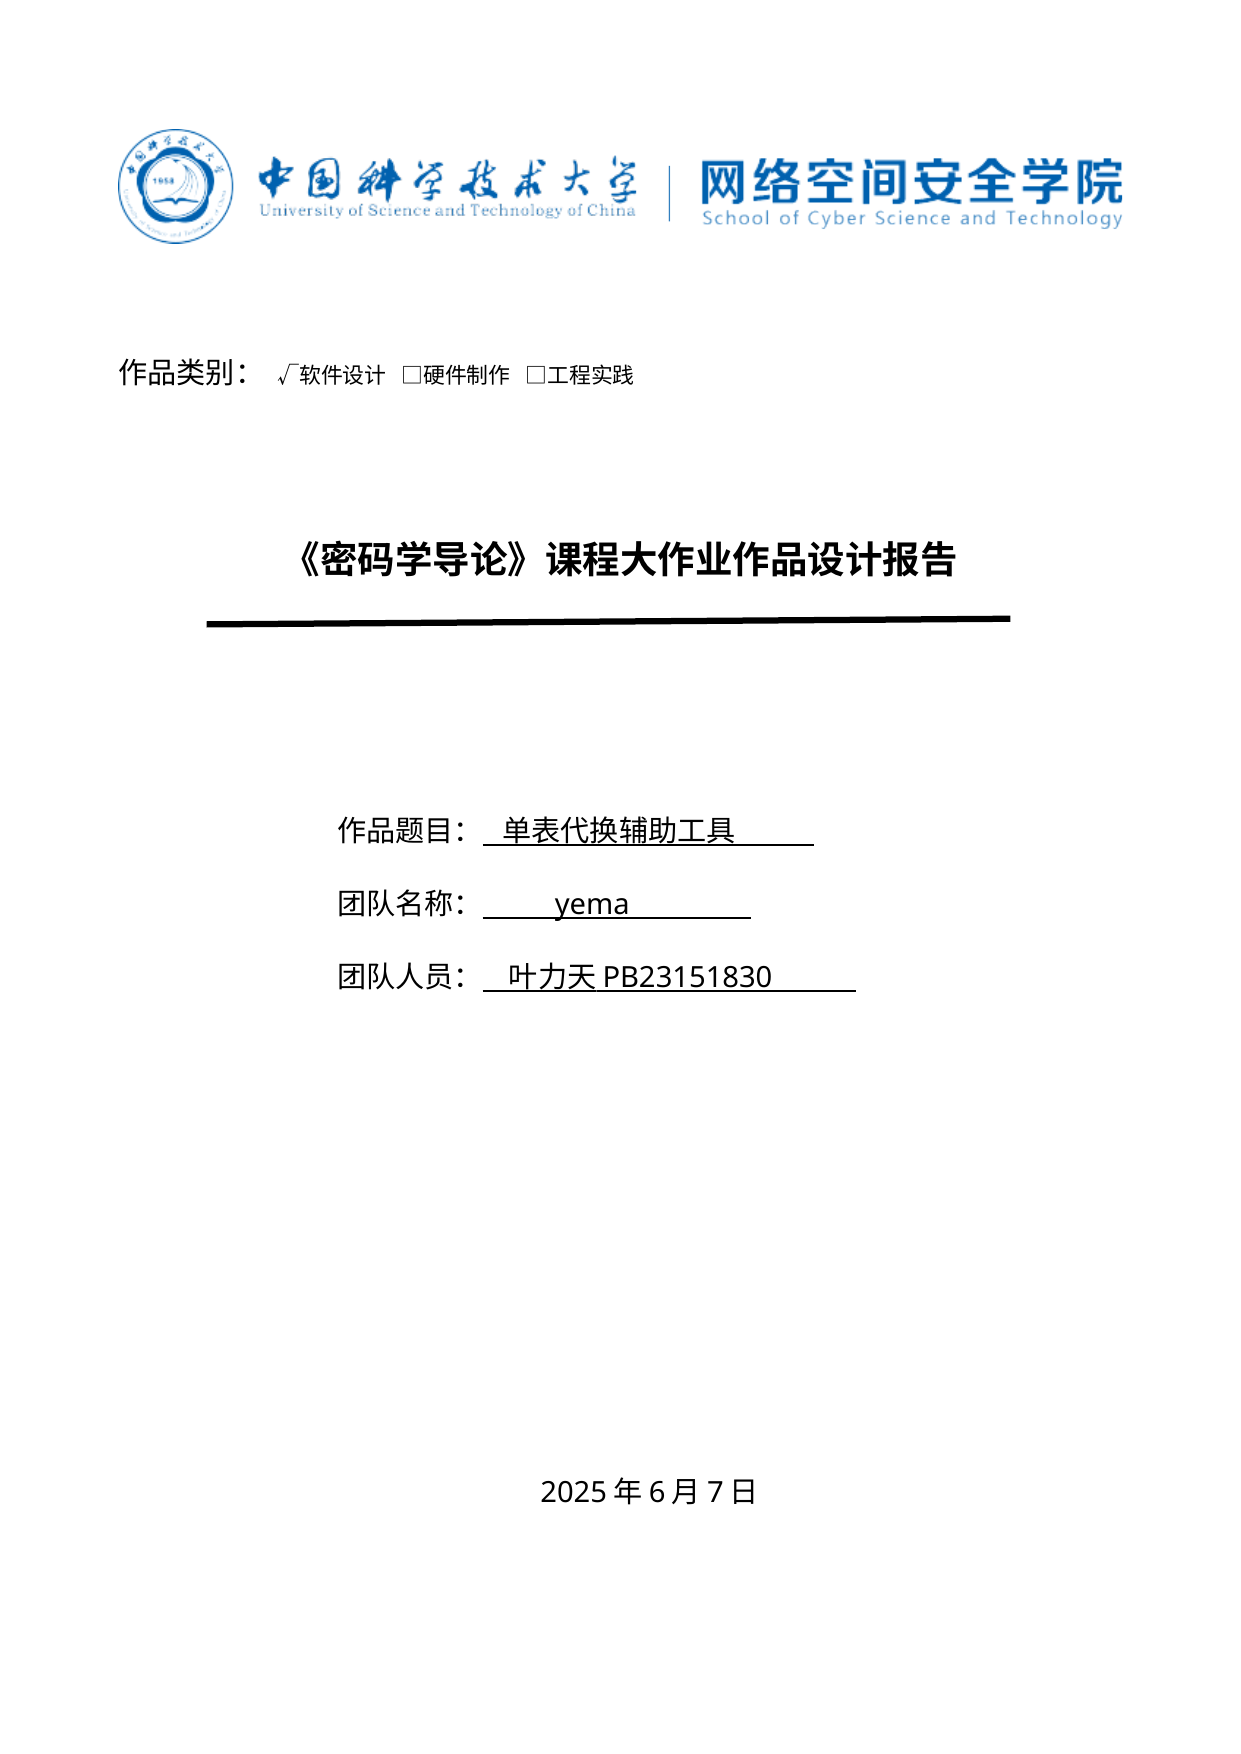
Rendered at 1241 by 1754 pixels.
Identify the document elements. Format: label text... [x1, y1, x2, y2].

text 作品题目： 单表代换辅助工具 [118, 783, 1122, 856]
text 2025年 6月 7日 [118, 1452, 1122, 1515]
text 团队名称： yema [118, 856, 1122, 929]
text 作品类别： √软件设计 □硬件制作 □工程实践 [118, 344, 1122, 394]
picture [118, 129, 1123, 244]
text 团队人员： 叶力天PB23151830 [118, 929, 1122, 1002]
text 《密码学导论》课程大作业作品设计报告 [118, 533, 1122, 583]
